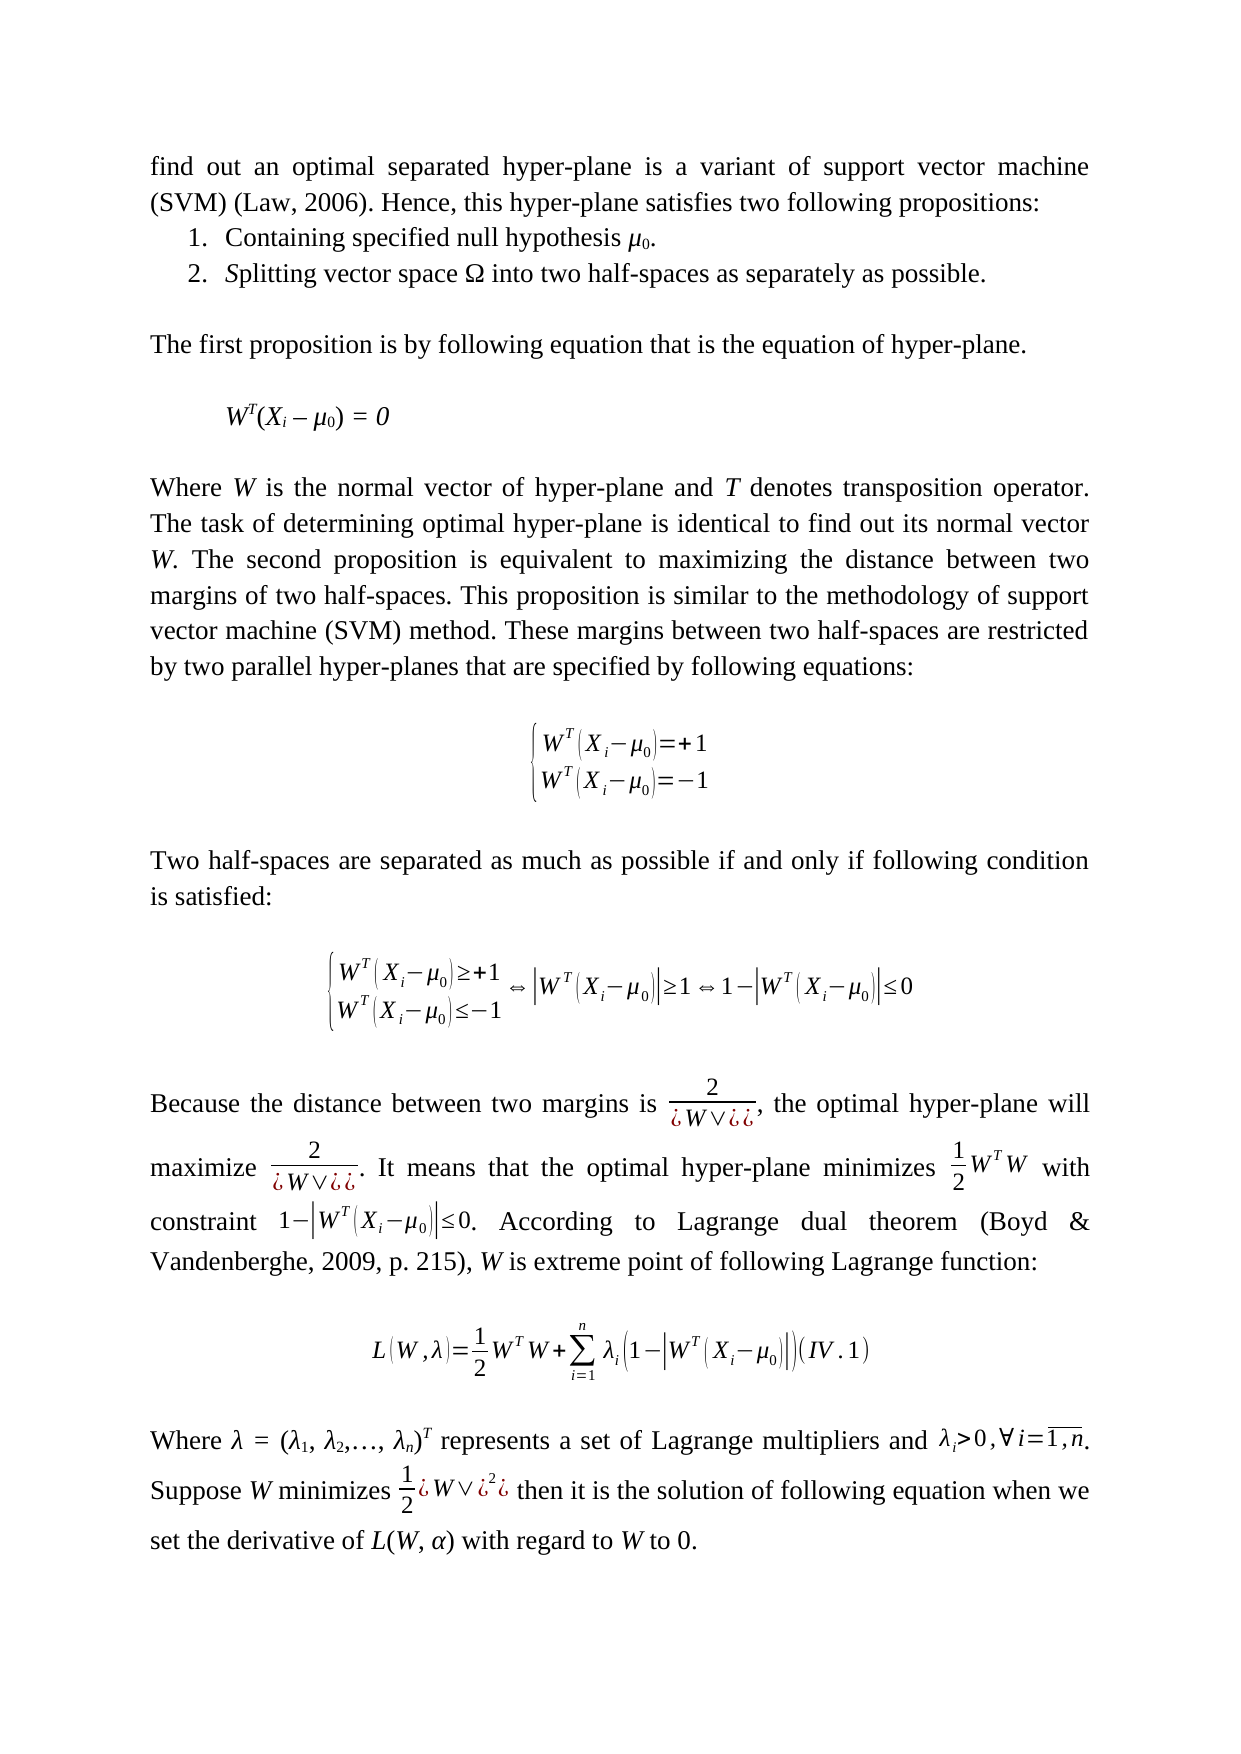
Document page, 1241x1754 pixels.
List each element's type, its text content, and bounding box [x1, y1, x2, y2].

text Two half-spaces are separated as much as possible if and only if following condition is satisfied: [150, 844, 1090, 911]
text Where W is the normal vector of hyper-plane and T denotes transposition operator. The task of determining optimal hyper-plane is identical to find out its normal vector W. The second proposition is equivalent to maximizing the distance between two margins of two half-spaces. This proposition is similar to the methodology of support vector machine (SVM) method. These margins between two half-spaces are restricted by two parallel hyper-planes that are specified by following equations: [150, 472, 1090, 681]
text Where λ = (λ1, λ2,…, λn)T represents a set of Lagrange multipliers and . Suppose W minimizes then it is the solution of following equation when we set the derivative of L(W, α) with regard to W to 0. [150, 1424, 1090, 1555]
text WT(Xi – μ0) = 0 [150, 400, 1090, 431]
list Splitting vector space Ω into two half-spaces as separately as possible. [187, 257, 1090, 288]
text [150, 150, 1090, 217]
text Because the distance between two margins is , the optimal hyper-plane will maximize . It means that the optimal hyper-plane minimizes with constraint . According to Lagrange dual theorem , W is extreme point of following Lagrange function: [150, 1073, 1090, 1276]
text The first proposition is by following equation that is the equation of hyper-plane. [150, 329, 1090, 360]
list Containing specified null hypothesis μ0. [187, 221, 1090, 253]
